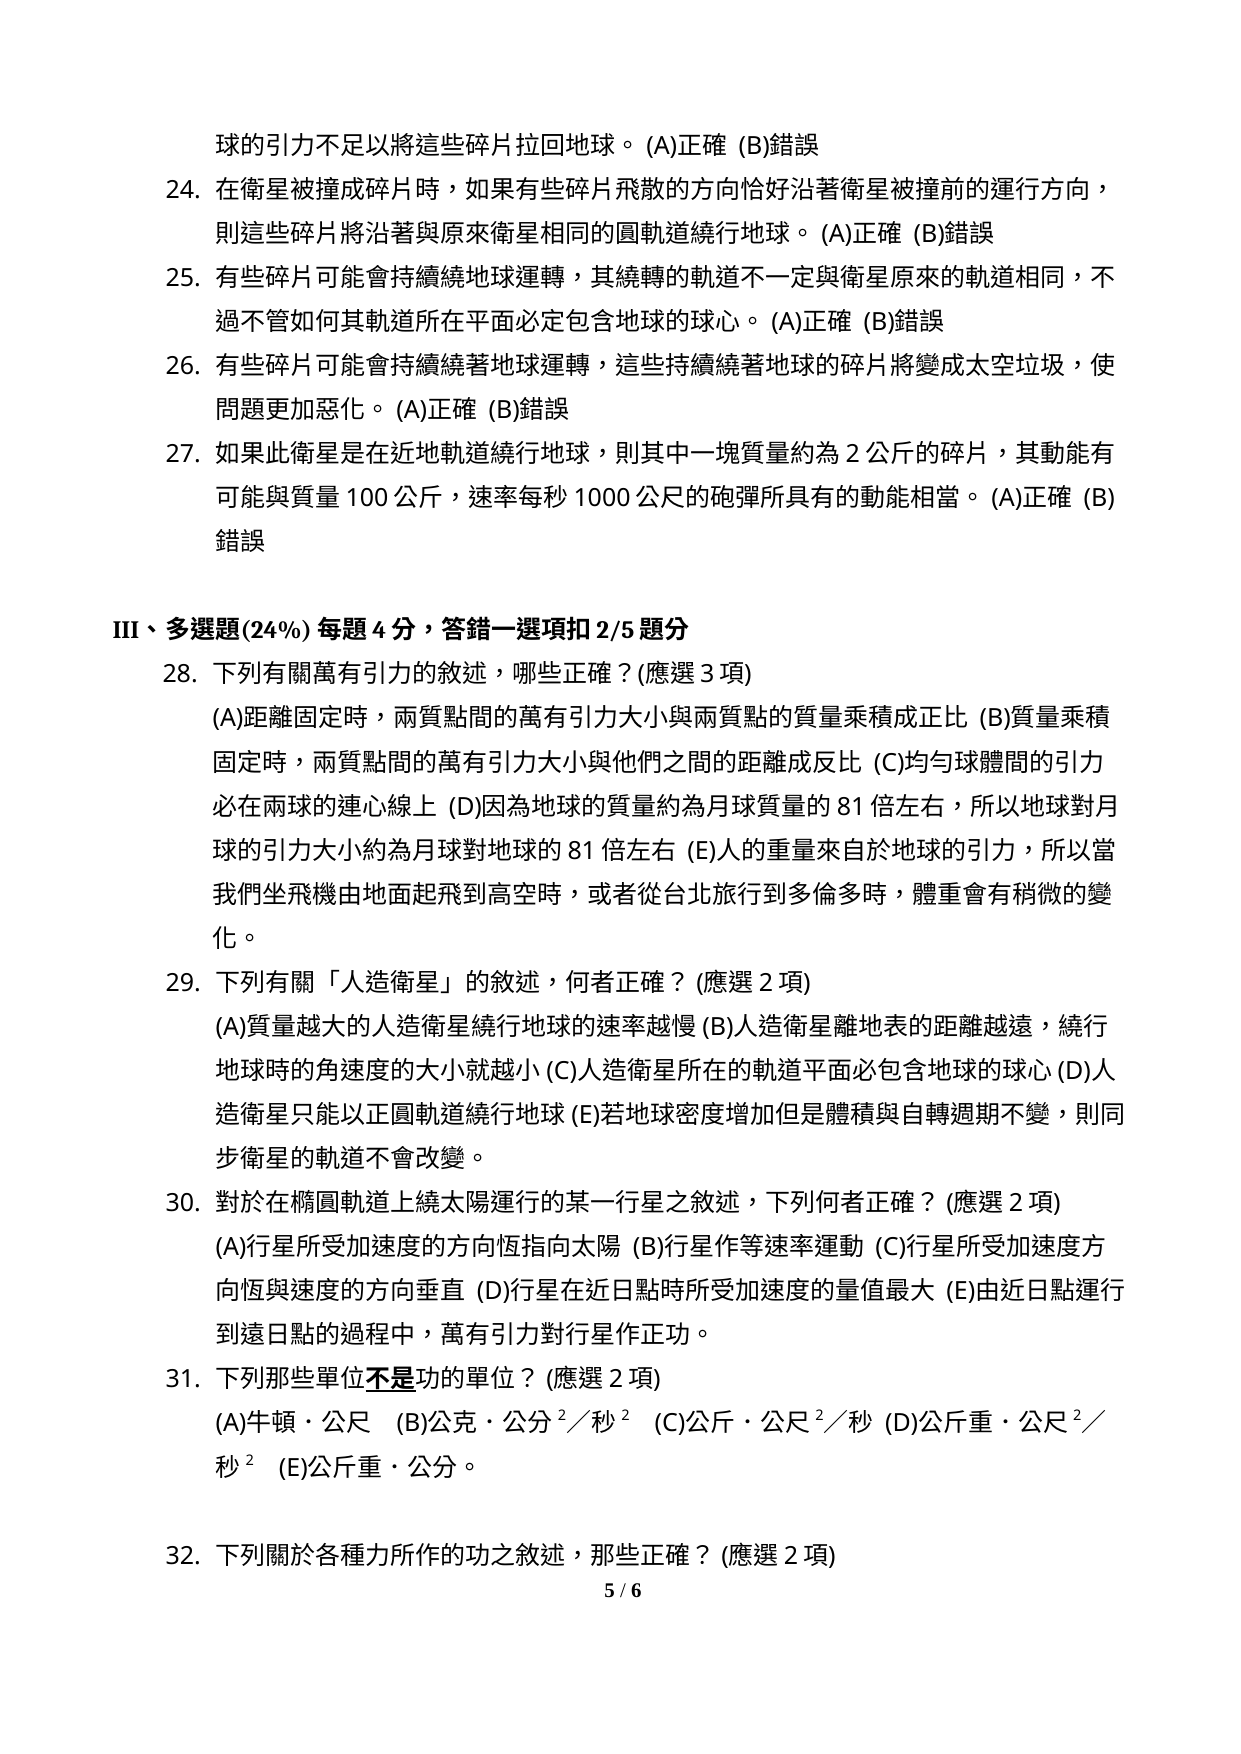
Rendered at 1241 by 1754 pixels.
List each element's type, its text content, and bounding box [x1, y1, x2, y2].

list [165, 1531, 1128, 1575]
list 下列那些單位不是功的單位？ (應選2項) (A)牛頓．公尺 (B)公克．公分2／秒2 (C)公斤．公尺2／秒 (D)公斤重．公尺2／秒2 (E)公斤重．公分。 [165, 1355, 1128, 1487]
list 多選題(24%) 每題4分，答錯一選項扣2/5題分 [112, 606, 1128, 650]
list 有些碎片可能會持續繞著地球運轉，這些持續繞著地球的碎片將變成太空垃圾，使問題更加惡化。 (A)正確 (B)錯誤 [165, 342, 1128, 430]
list 下列有關「人造衛星」的敘述，何者正確？ (應選2項) (A)質量越大的人造衛星繞行地球的速率越慢 (B)人造衛星離地表的距離越遠，繞行地球時的角速度的大小就越小 (C)人造衛星所在的軌道平面必包含地球的球心 (D)人造衛星只能以正圓軌道繞行地球 (E)若地球密度增加但是體積與自轉週期不變，則同步衛星的軌道不會改變。 [165, 958, 1128, 1179]
list 在衛星被撞成碎片時，如果有些碎片飛散的方向恰好沿著衛星被撞前的運行方向，則這些碎片將沿著與原來衛星相同的圓軌道繞行地球。 (A)正確 (B)錯誤 [165, 165, 1128, 253]
list 下列有關萬有引力的敘述，哪些正確？(應選3項) (A)距離固定時，兩質點間的萬有引力大小與兩質點的質量乘積成正比 (B)質量乘積固定時，兩質點間的萬有引力大小與他們之間的距離成反比 (C)均勻球體間的引力必在兩球的連心線上 (D)因為地球的質量約為月球質量的81倍左右，所以地球對月球的引力大小約為月球對地球的81倍左右 (E)人的重量來自於地球的引力，所以當我們坐飛機由地面起飛到高空時，或者從台北旅行到多倫多時，體重會有稍微的變化。 [162, 650, 1128, 958]
list 有些碎片可能會持續繞地球運轉，其繞轉的軌道不一定與衛星原來的軌道相同，不過不管如何其軌道所在平面必定包含地球的球心。 (A)正確 (B)錯誤 [165, 253, 1128, 342]
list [165, 121, 1128, 165]
list 如果此衛星是在近地軌道繞行地球，則其中一塊質量約為2公斤的碎片，其動能有可能與質量100公斤，速率每秒1000公尺的砲彈所具有的動能相當。 (A)正確 (B)錯誤 [165, 430, 1128, 606]
list 對於在橢圓軌道上繞太陽運行的某一行星之敘述，下列何者正確？ (應選2項) (A)行星所受加速度的方向恆指向太陽 (B)行星作等速率運動 (C)行星所受加速度方向恆與速度的方向垂直 (D)行星在近日點時所受加速度的量值最大 (E)由近日點運行到遠日點的過程中，萬有引力對行星作正功。 [165, 1179, 1128, 1355]
